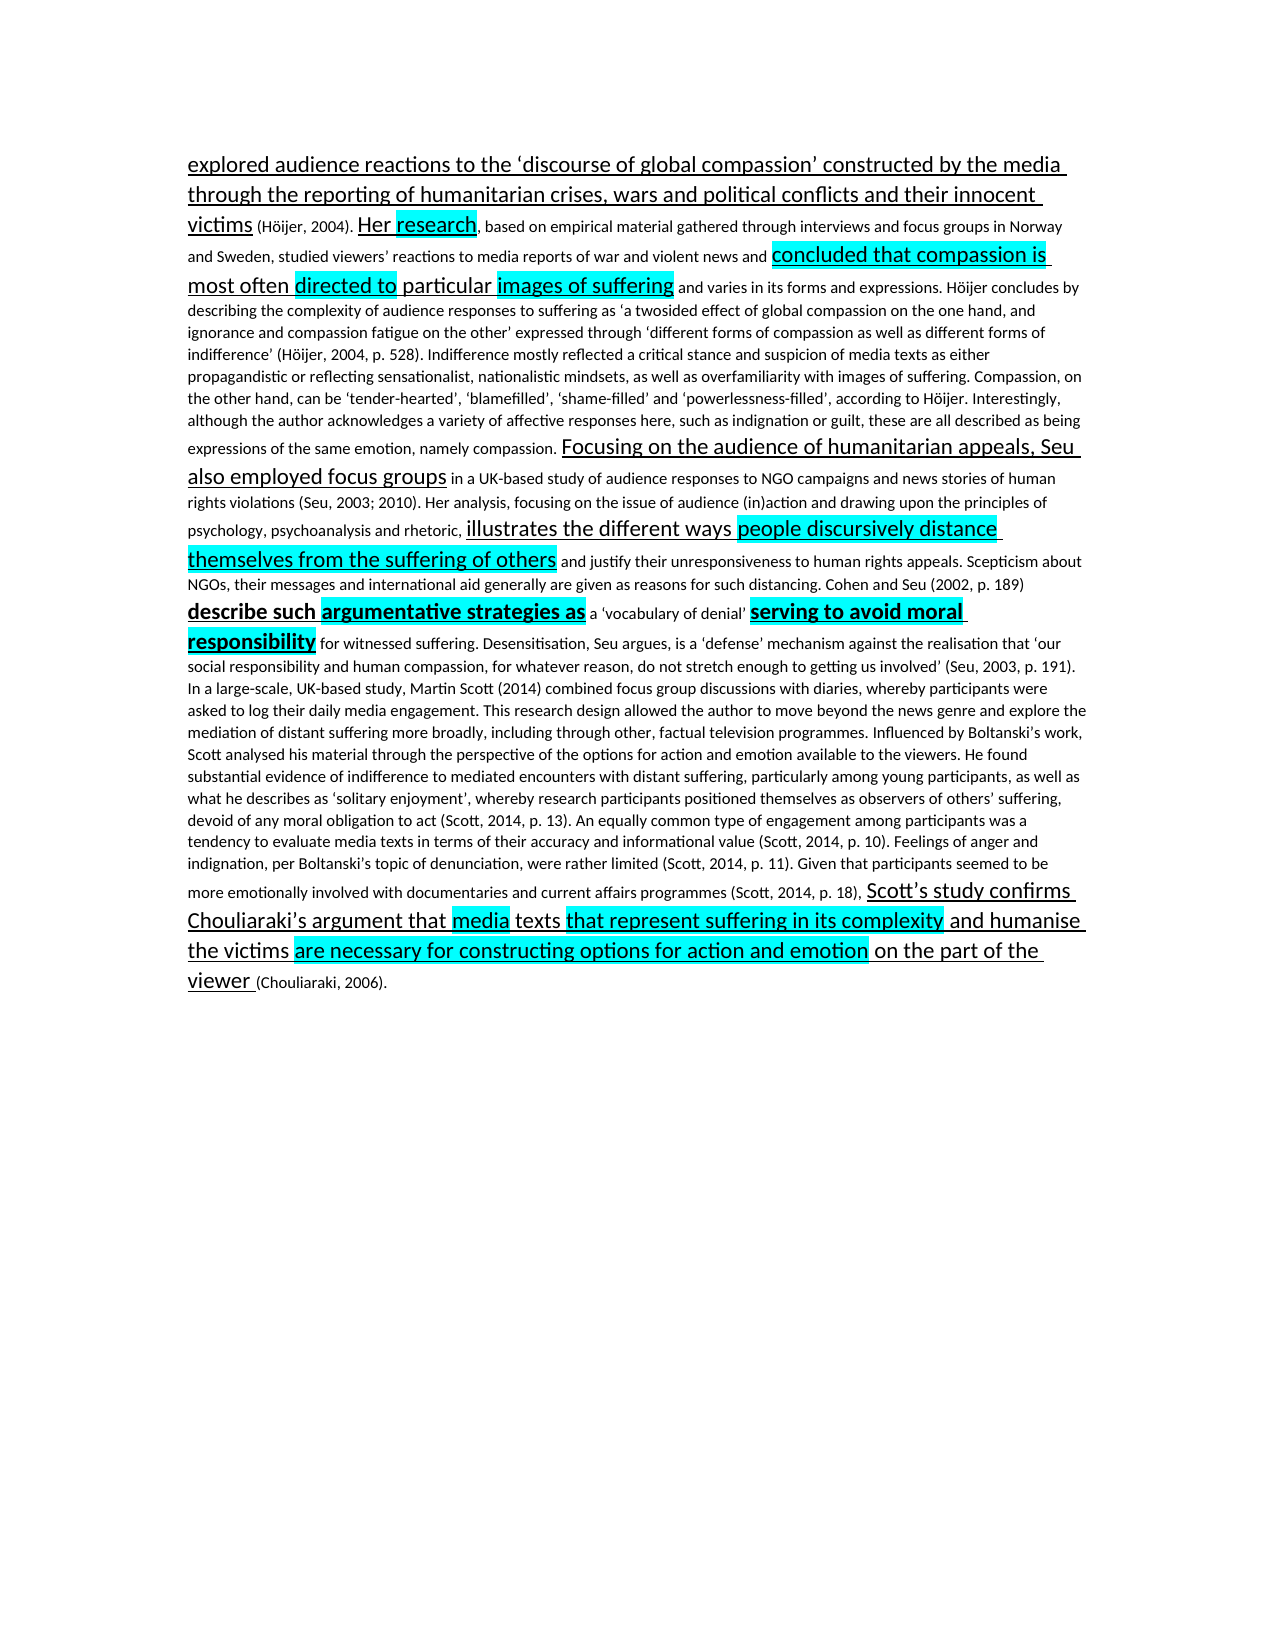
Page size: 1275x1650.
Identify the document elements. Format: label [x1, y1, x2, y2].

text [187, 150, 1087, 995]
